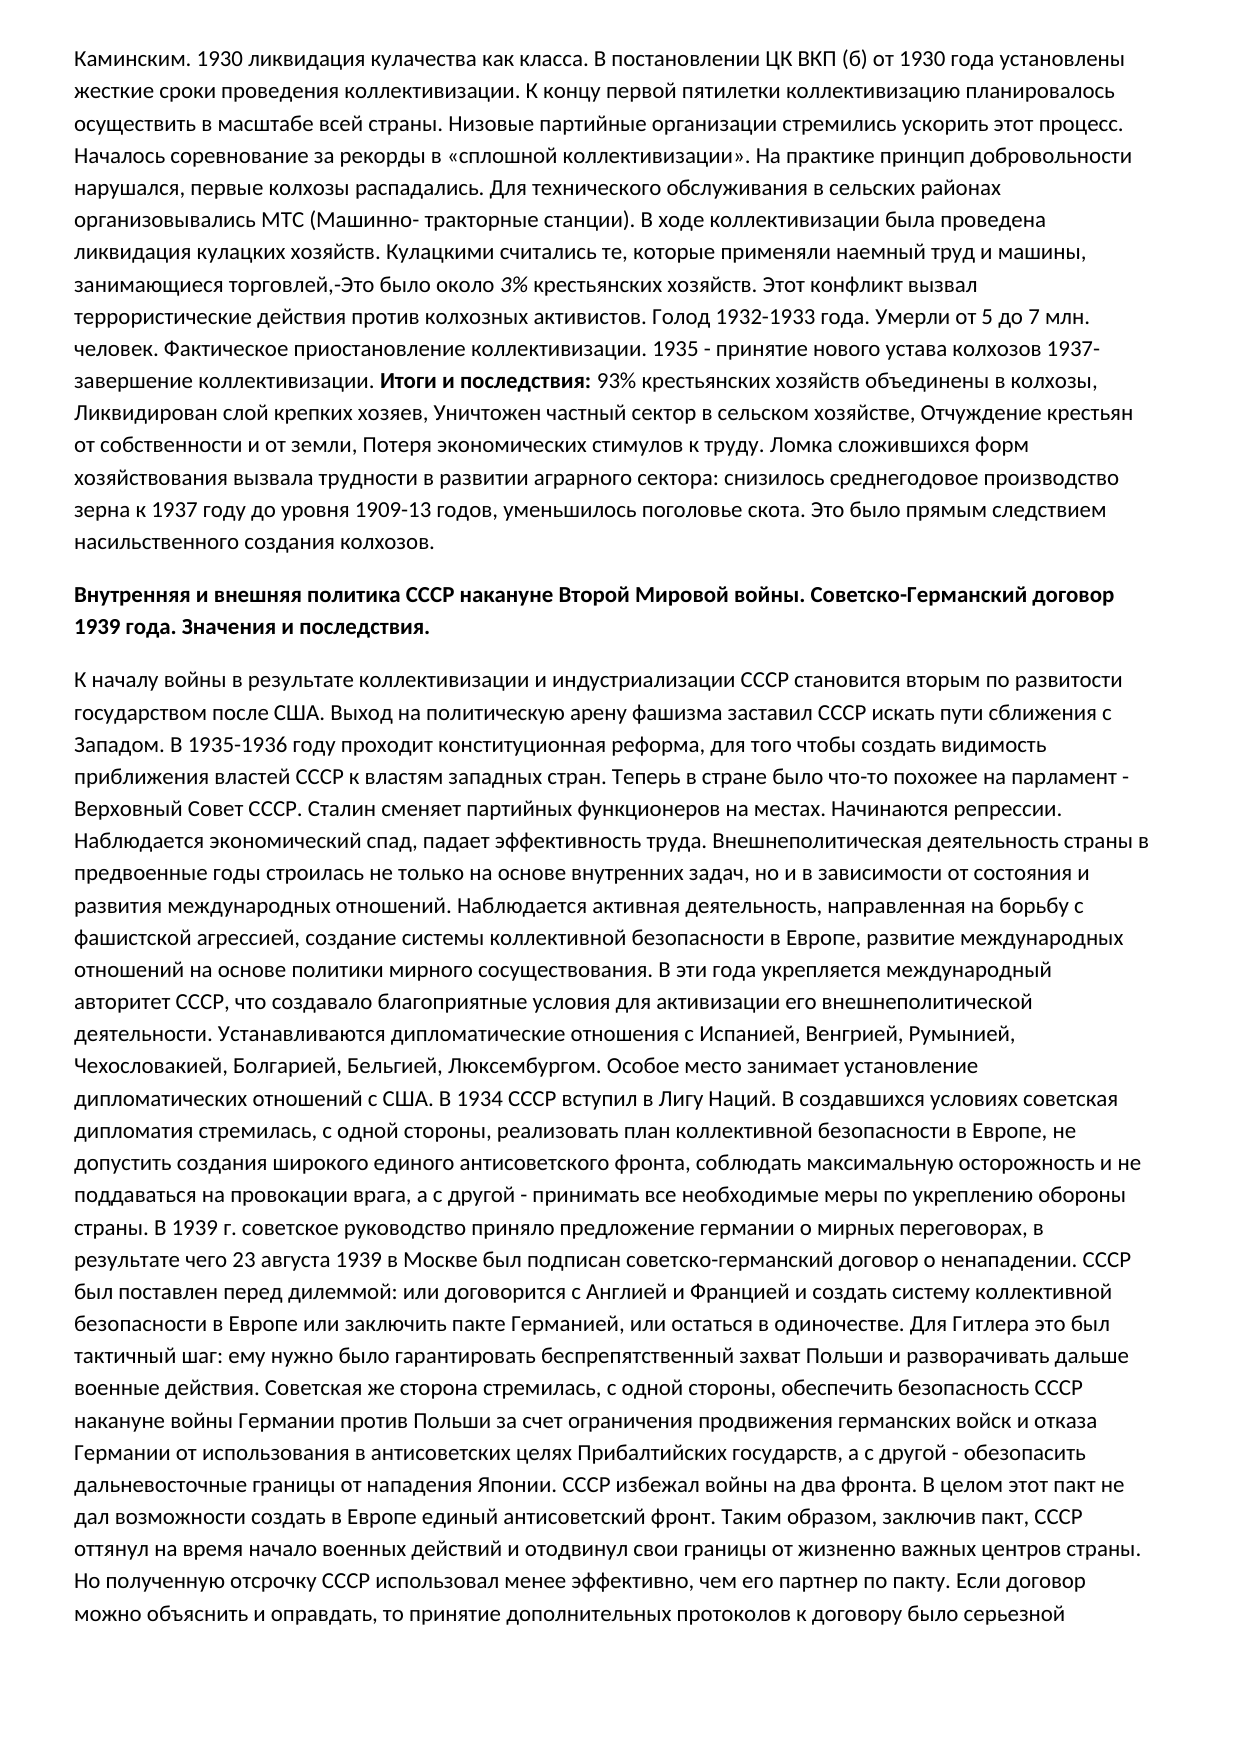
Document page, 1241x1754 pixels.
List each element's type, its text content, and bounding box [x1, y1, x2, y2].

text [74, 44, 1152, 555]
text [74, 665, 1152, 1627]
text Внутренняя и внешняя политика СССР накануне Второй Мировой войны. Советско-Германский договор 1939 года. Значения и последствия. [74, 580, 1152, 640]
